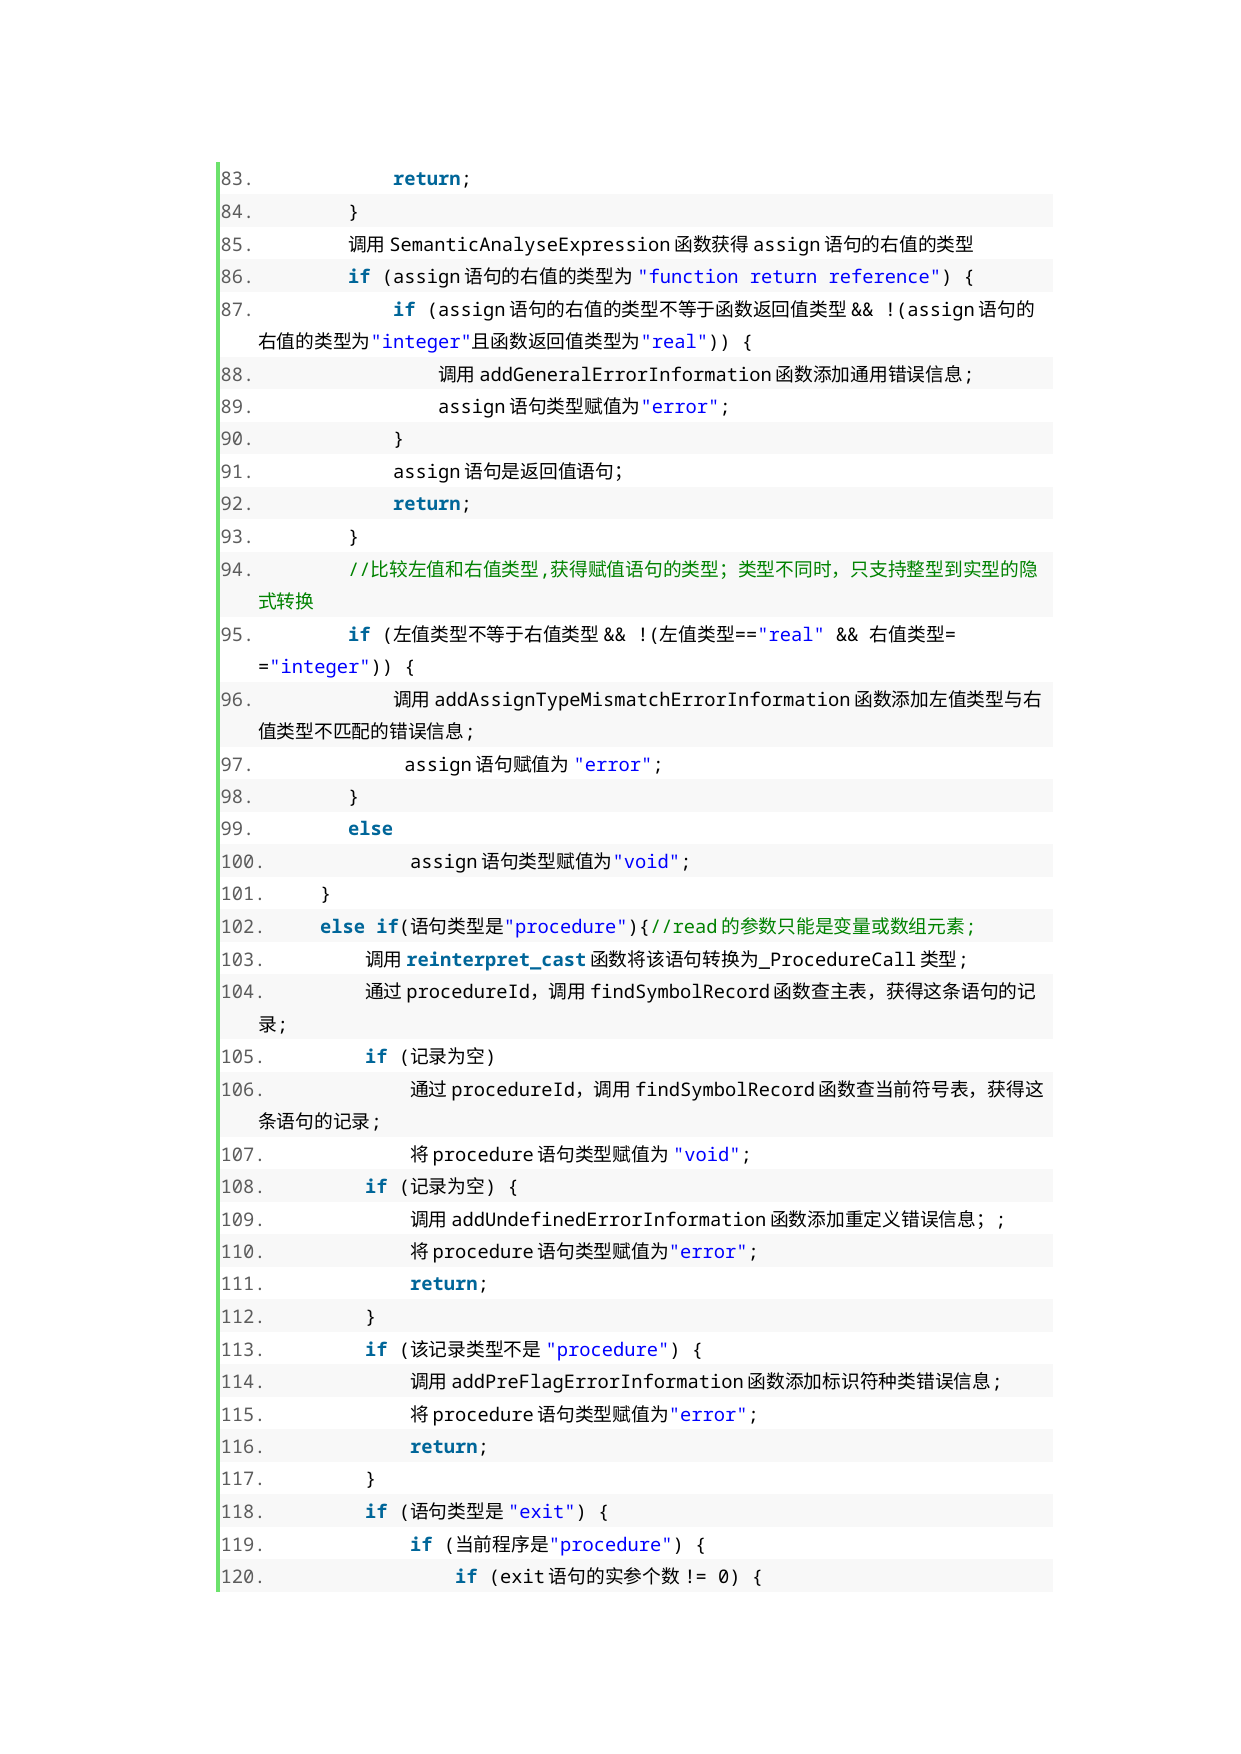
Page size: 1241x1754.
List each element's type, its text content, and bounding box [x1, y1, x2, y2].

list return; [220, 1267, 1053, 1299]
list return; [220, 487, 1053, 519]
list //比较左值和右值类型,获得赋值语句的类型；类型不同时，只支持整型到实型的隐式转换 [220, 552, 1053, 617]
list assign语句是返回值语句； [220, 454, 1053, 487]
list if (记录为空) { [220, 1169, 1053, 1202]
list if (当前程序是"procedure") { [220, 1527, 1053, 1559]
list else [220, 812, 1053, 844]
list if (exit语句的实参个数 != 0) { [220, 1559, 1053, 1592]
list } [220, 194, 1053, 227]
list if (assign语句的右值的类型不等于函数返回值类型 && !(assign语句的右值的类型为"integer"且函数返回值类型为"real")) { [220, 292, 1053, 357]
list } [220, 779, 1053, 812]
list } [220, 1462, 1053, 1494]
list 调用addAssignTypeMismatchErrorInformation函数添加左值类型与右值类型不匹配的错误信息; [220, 682, 1053, 747]
list 将procedure语句类型赋值为"error"; [220, 1397, 1053, 1429]
list 将procedure语句类型赋值为 "void"; [220, 1137, 1053, 1169]
list if (记录为空) [220, 1039, 1053, 1072]
list if (该记录类型不是 "procedure") { [220, 1332, 1053, 1364]
list 调用SemanticAnalyseExpression函数获得assign语句的右值的类型 [220, 227, 1053, 259]
list 调用addGeneralErrorInformation函数添加通用错误信息; [220, 357, 1053, 389]
list 调用addUndefinedErrorInformation函数添加重定义错误信息；; [220, 1202, 1053, 1234]
list 调用reinterpret_cast函数将该语句转换为_ProcedureCall类型; [220, 942, 1053, 974]
list 调用addPreFlagErrorInformation函数添加标识符种类错误信息; [220, 1364, 1053, 1397]
list } [220, 519, 1053, 552]
list 通过procedureId，调用findSymbolRecord函数查主表，获得这条语句的记录; [220, 974, 1053, 1039]
list } [220, 1299, 1053, 1332]
list else if(语句类型是"procedure"){//read的参数只能是变量或数组元素; [220, 909, 1053, 942]
list if (assign语句的右值的类型为 "function return reference") { [220, 259, 1053, 292]
list 将procedure语句类型赋值为"error"; [220, 1234, 1053, 1267]
list } [220, 877, 1053, 909]
list assign语句类型赋值为"error"; [220, 389, 1053, 422]
list if (左值类型不等于右值类型 && !(左值类型=="real" && 右值类型=="integer")) { [220, 617, 1053, 682]
list if (语句类型是 "exit") { [220, 1494, 1053, 1527]
list assign语句赋值为 "error"; [220, 747, 1053, 779]
list 通过procedureId，调用findSymbolRecord函数查当前符号表，获得这条语句的记录; [220, 1072, 1053, 1137]
list } [220, 422, 1053, 454]
list assign语句类型赋值为"void"; [220, 844, 1053, 877]
list return; [220, 162, 1053, 194]
list return; [220, 1429, 1053, 1462]
